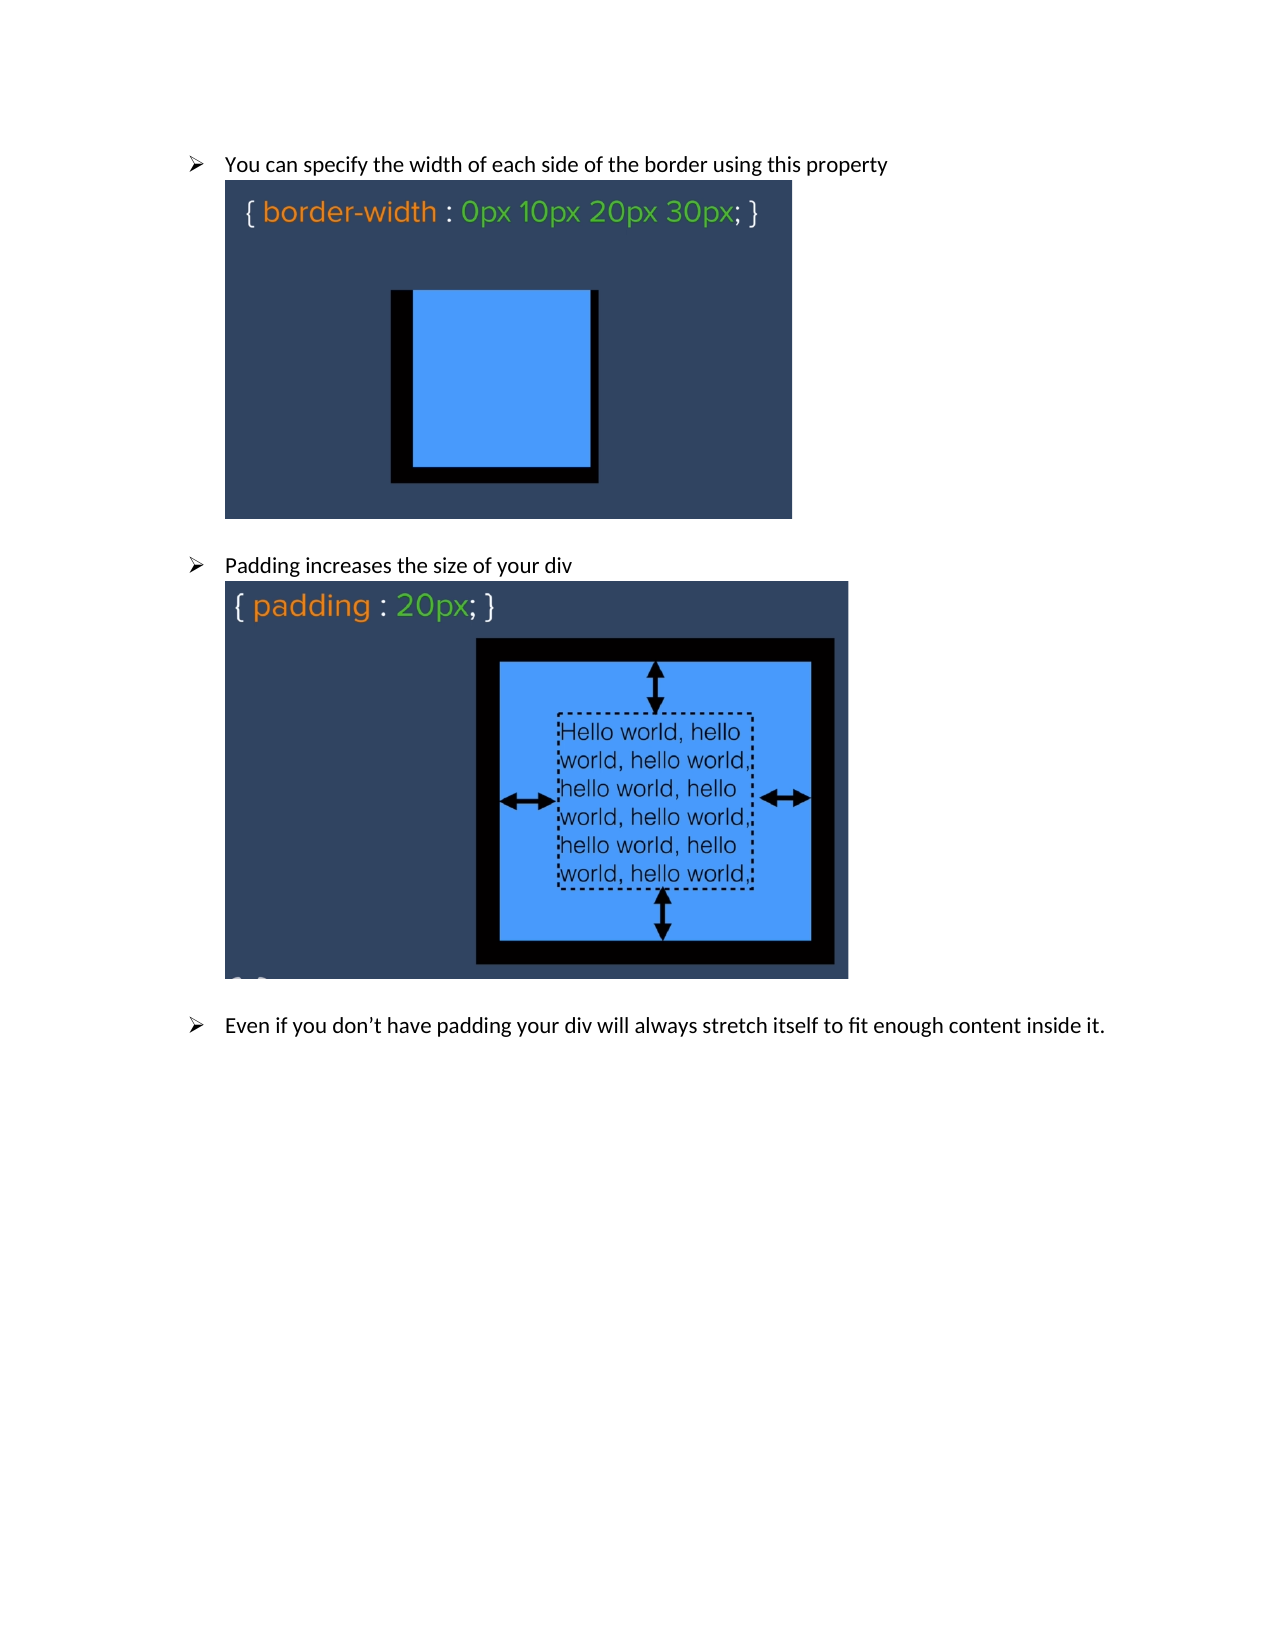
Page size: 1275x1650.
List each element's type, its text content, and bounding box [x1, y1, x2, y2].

picture [225, 581, 849, 979]
picture [225, 180, 793, 519]
list Even if you don’t have padding your div will always stretch itself to fit enough content inside it. [187, 1011, 1125, 1039]
